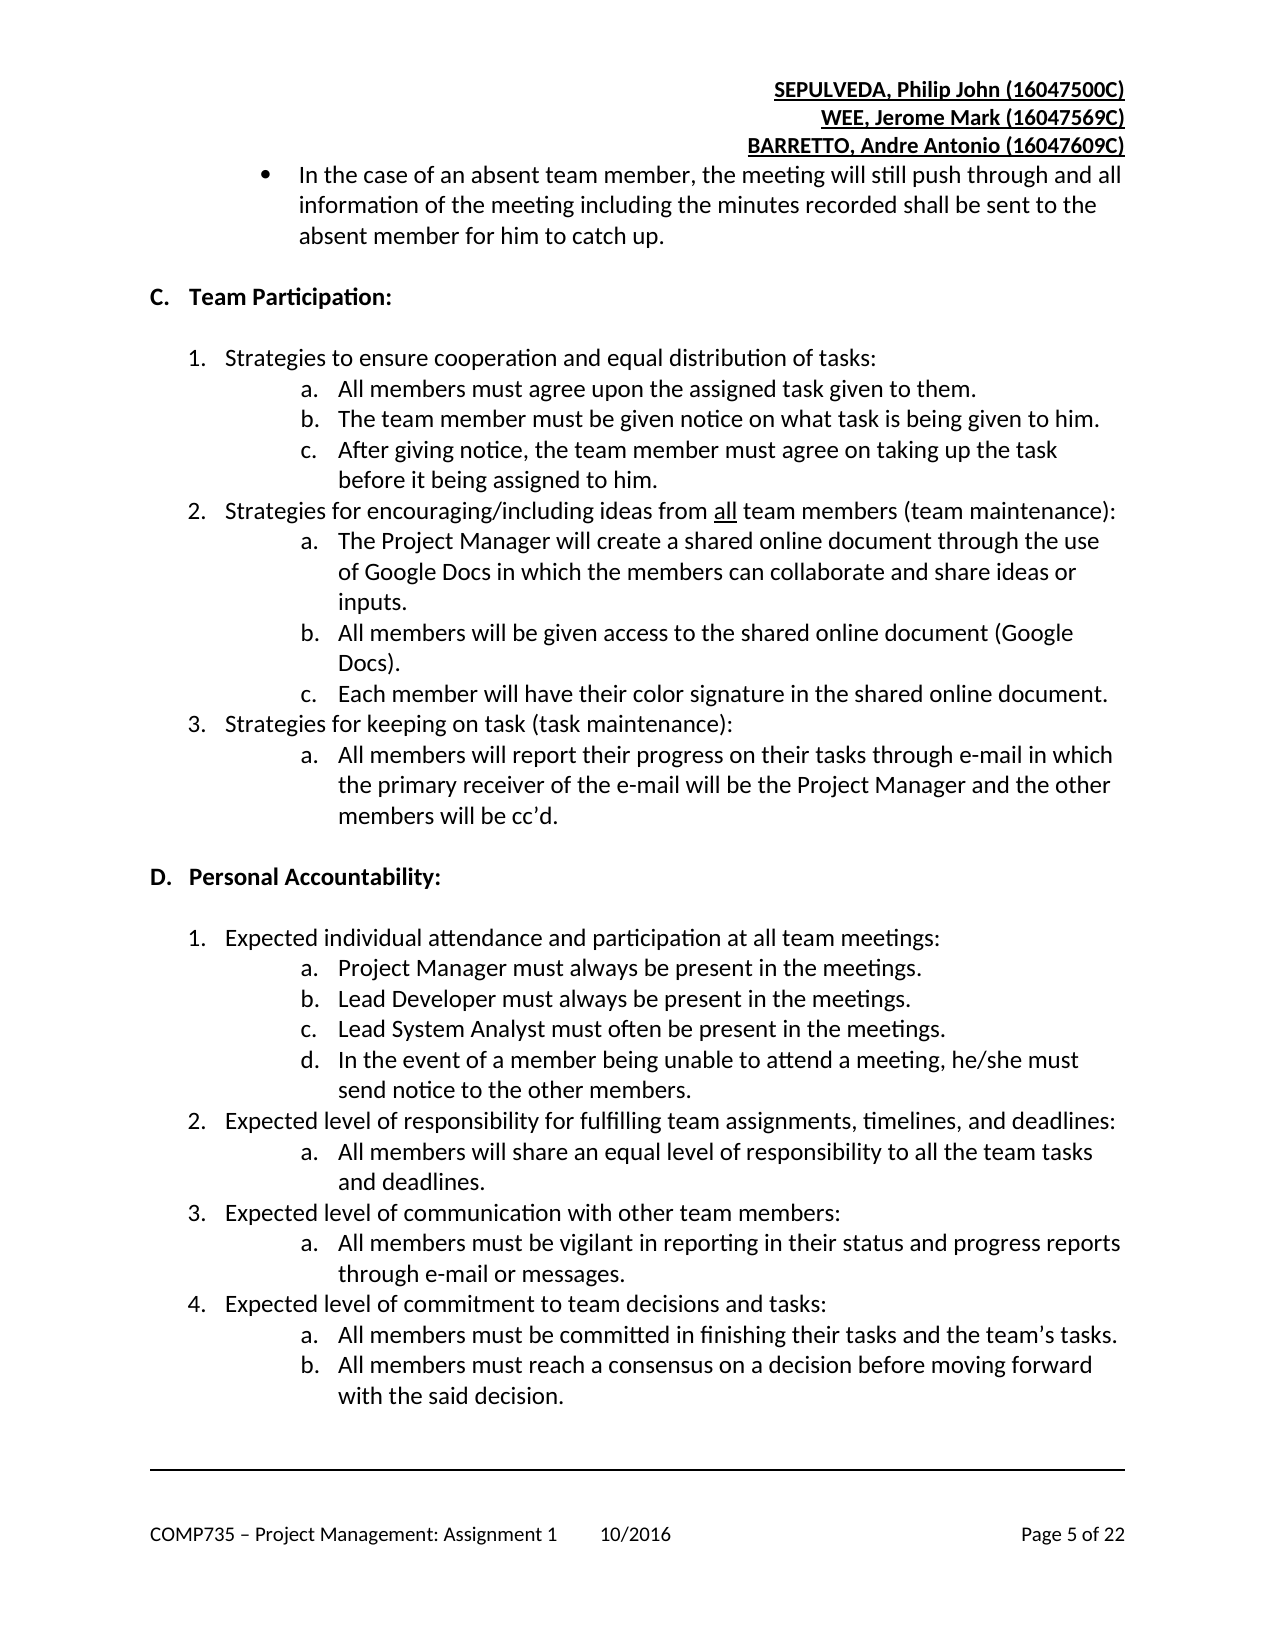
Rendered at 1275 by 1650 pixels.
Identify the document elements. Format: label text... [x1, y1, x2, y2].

list Lead Developer must always be present in the meetings. [300, 983, 1125, 1014]
list In the event of a member being unable to attend a meeting, he/she must send notice to the other members. [300, 1044, 1125, 1105]
list Expected level of commitment to team decisions and tasks: [187, 1288, 1125, 1319]
list All members must reach a consensus on a decision before moving forward with the said decision. [300, 1349, 1125, 1410]
list The team member must be given notice on what task is being given to him. [300, 403, 1125, 434]
list Strategies for encouraging/including ideas from all team members (team maintenance): [187, 495, 1125, 525]
list Lead System Analyst must often be present in the meetings. [300, 1014, 1125, 1044]
list Team Participation: [150, 281, 1125, 312]
list All members must agree upon the assigned task given to them. [300, 373, 1125, 403]
list Strategies to ensure cooperation and equal distribution of tasks: [187, 342, 1125, 373]
list All members must be vigilant in reporting in their status and progress reports through e-mail or messages. [300, 1227, 1125, 1288]
list All members will report their progress on their tasks through e-mail in which the primary receiver of the e-mail will be the Project Manager and the other members will be cc’d. [300, 739, 1125, 831]
list Expected level of communication with other team members: [187, 1197, 1125, 1227]
list All members will share an equal level of responsibility to all the team tasks and deadlines. [300, 1136, 1125, 1197]
list All members must be committed in finishing their tasks and the team’s tasks. [300, 1319, 1125, 1349]
list Expected individual attendance and participation at all team meetings: [187, 922, 1125, 953]
list Each member will have their color signature in the shared online document. [300, 678, 1125, 708]
list Strategies for keeping on task (task maintenance): [187, 708, 1125, 739]
list All members will be given access to the shared online document (Google Docs). [300, 617, 1125, 678]
list Expected level of responsibility for fulfilling team assignments, timelines, and deadlines: [187, 1105, 1125, 1136]
list The Project Manager will create a shared online document through the use of Google Docs in which the members can collaborate and share ideas or inputs. [300, 525, 1125, 617]
list Personal Accountability: [150, 861, 1125, 892]
list After giving notice, the team member must agree on taking up the task before it being assigned to him. [300, 434, 1125, 495]
list In the case of an absent team member, the meeting will still push through and all information of the meeting including the minutes recorded shall be sent to the absent member for him to catch up. [261, 159, 1125, 251]
list Project Manager must always be present in the meetings. [300, 953, 1125, 983]
